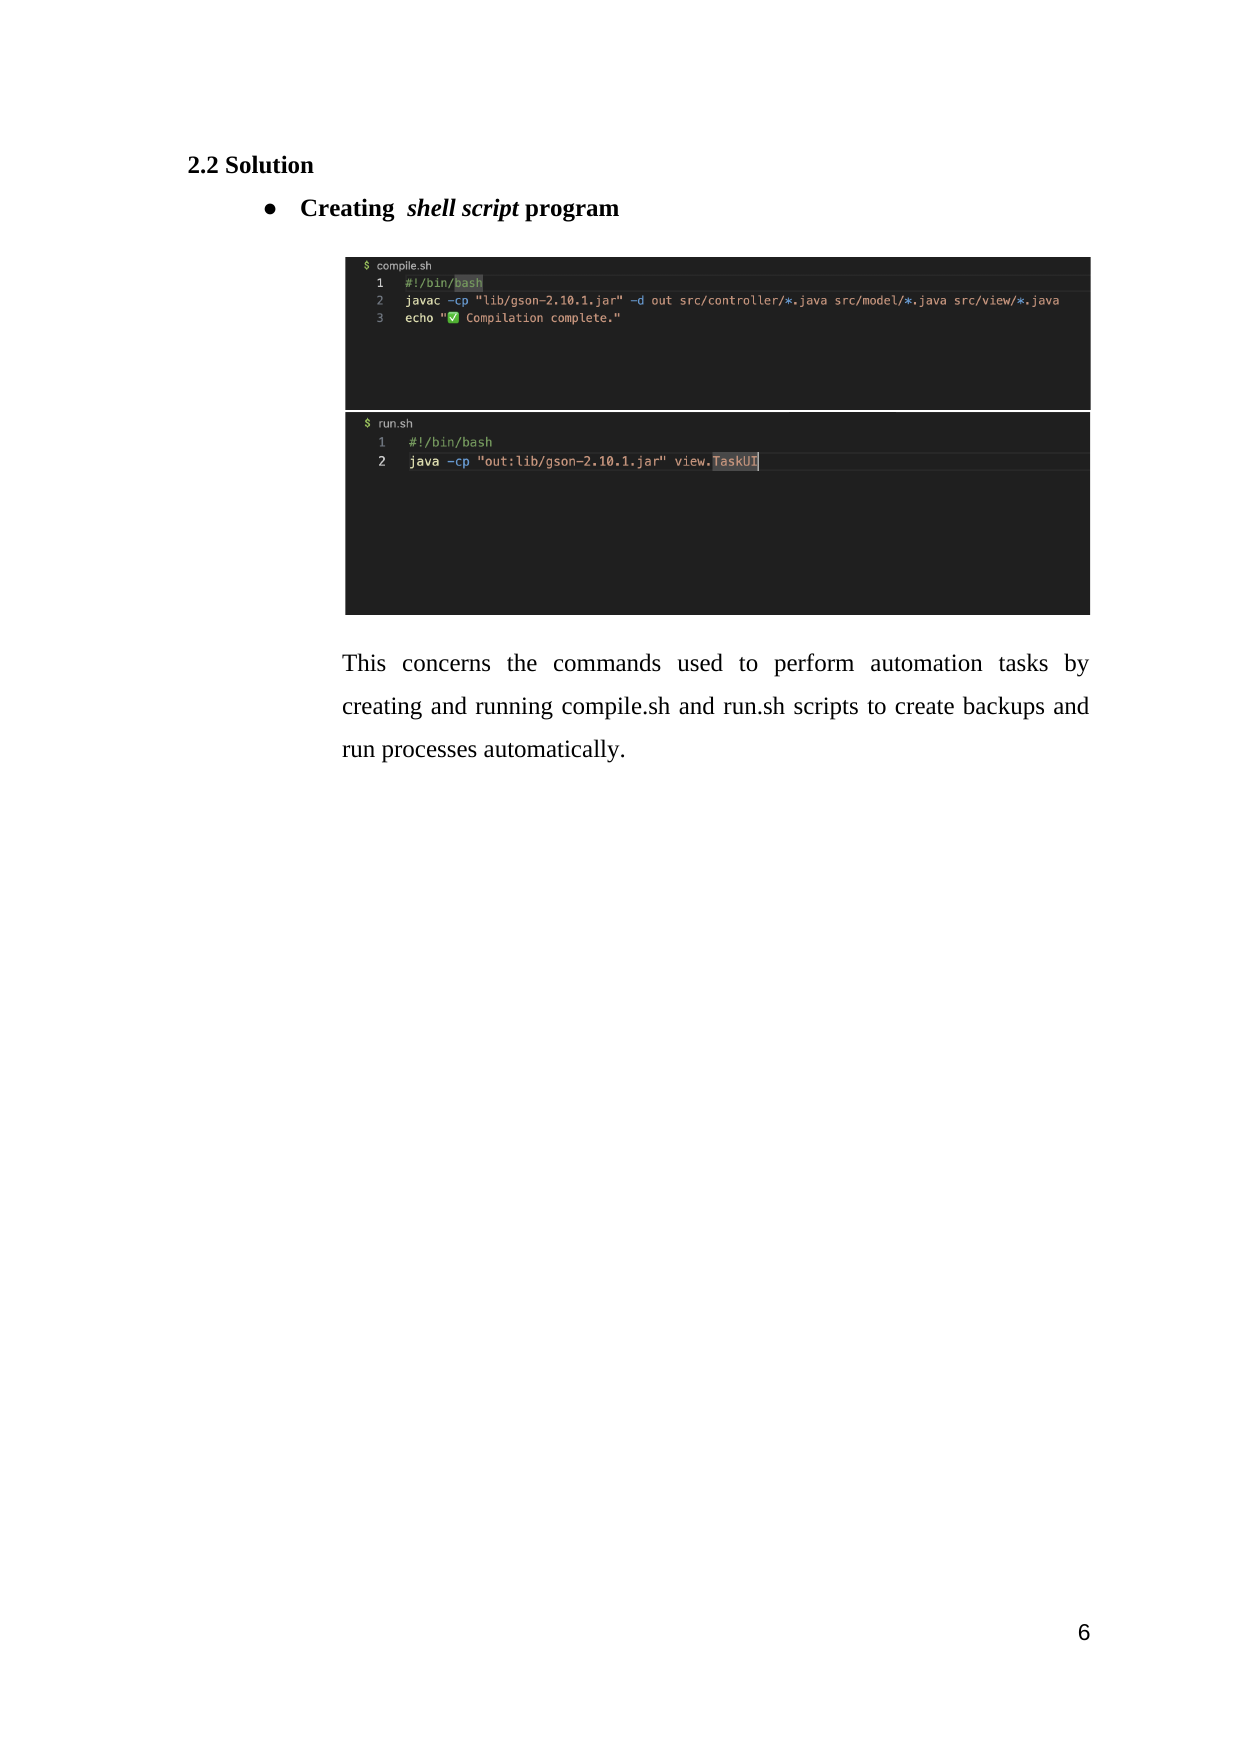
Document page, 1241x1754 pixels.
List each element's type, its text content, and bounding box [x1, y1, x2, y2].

picture [345, 257, 1091, 410]
picture [345, 412, 1091, 615]
subtitle Solution [187, 150, 1090, 179]
list Creating shell script program [262, 193, 1090, 222]
